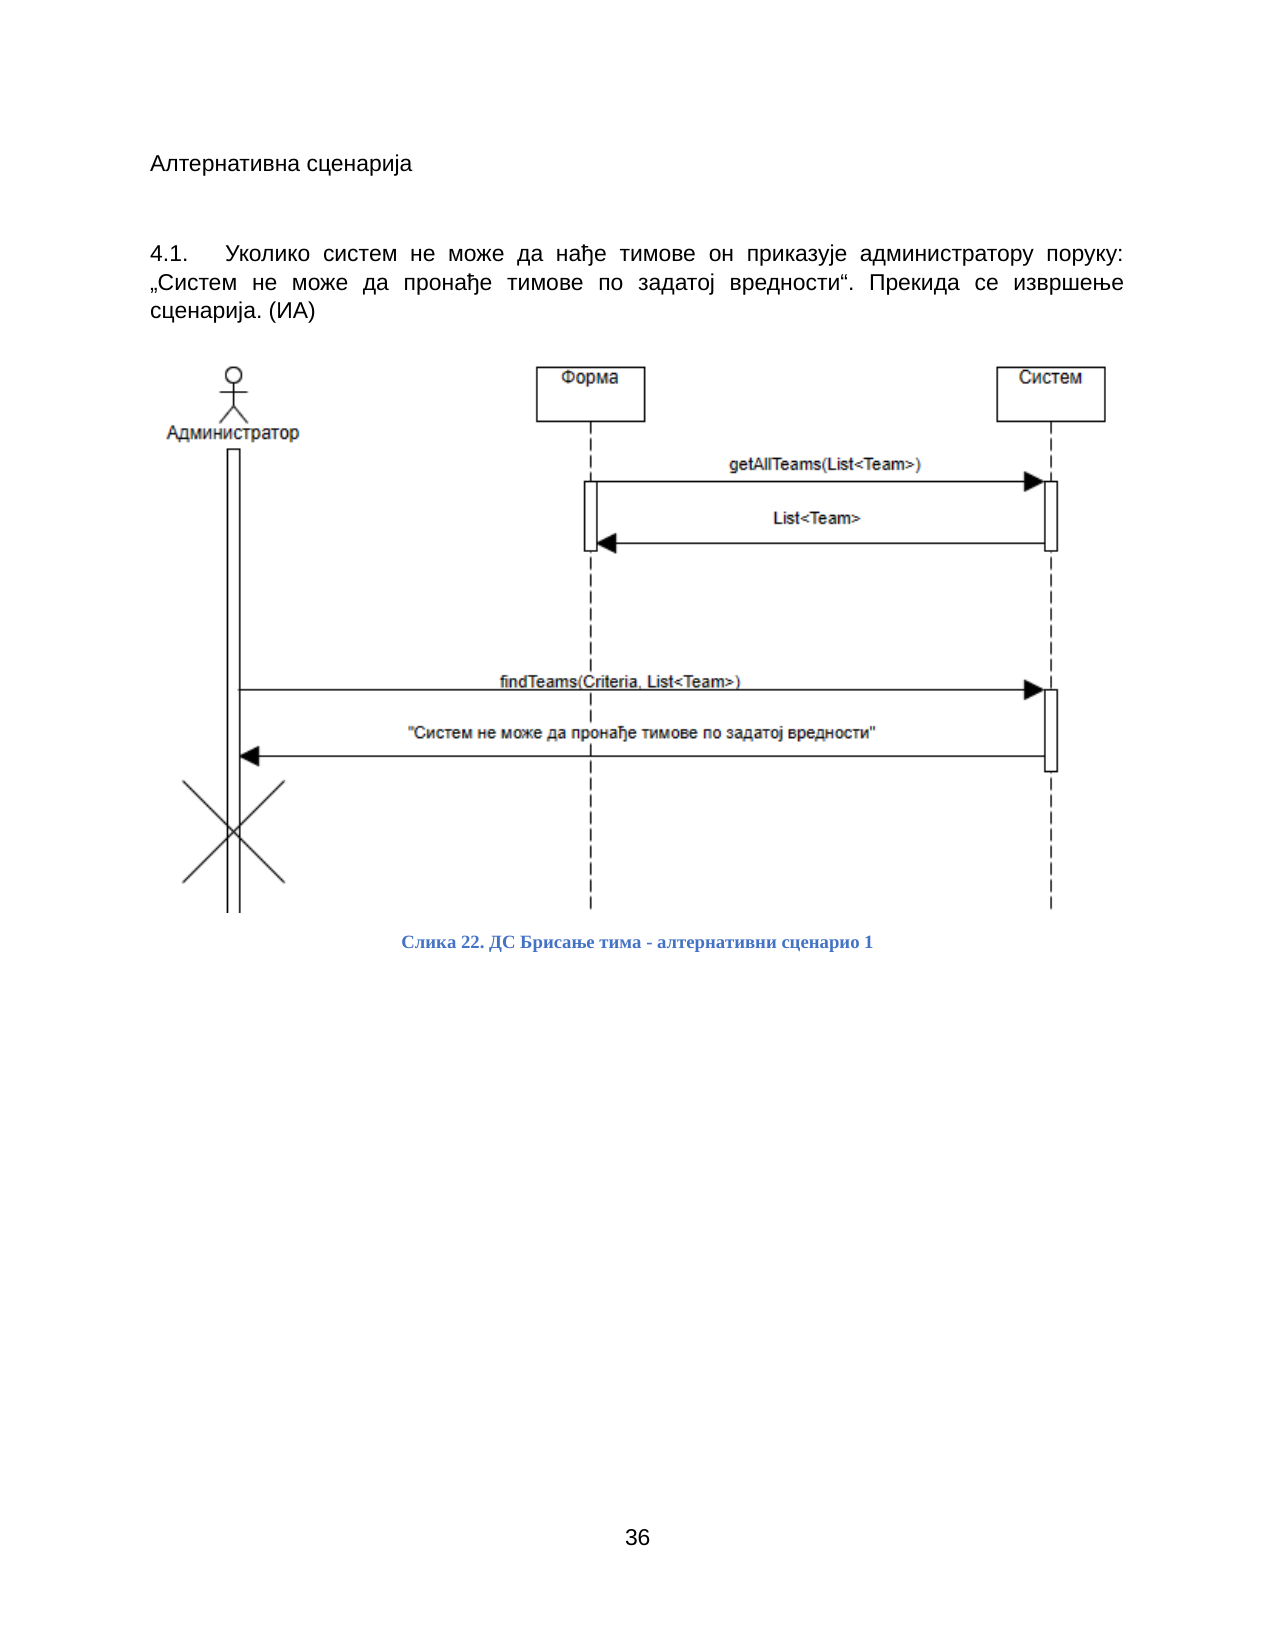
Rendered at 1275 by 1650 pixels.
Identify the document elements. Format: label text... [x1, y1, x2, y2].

text Алтернативна сценарија [150, 150, 1125, 176]
picture [150, 353, 1125, 913]
list Уколико систем не може да нађе тимове он приказује администратору поруку: „Систем не може да пронађе тимове по задатој вредности“. Прекида се извршење сценарија. (ИА) [150, 240, 1125, 323]
